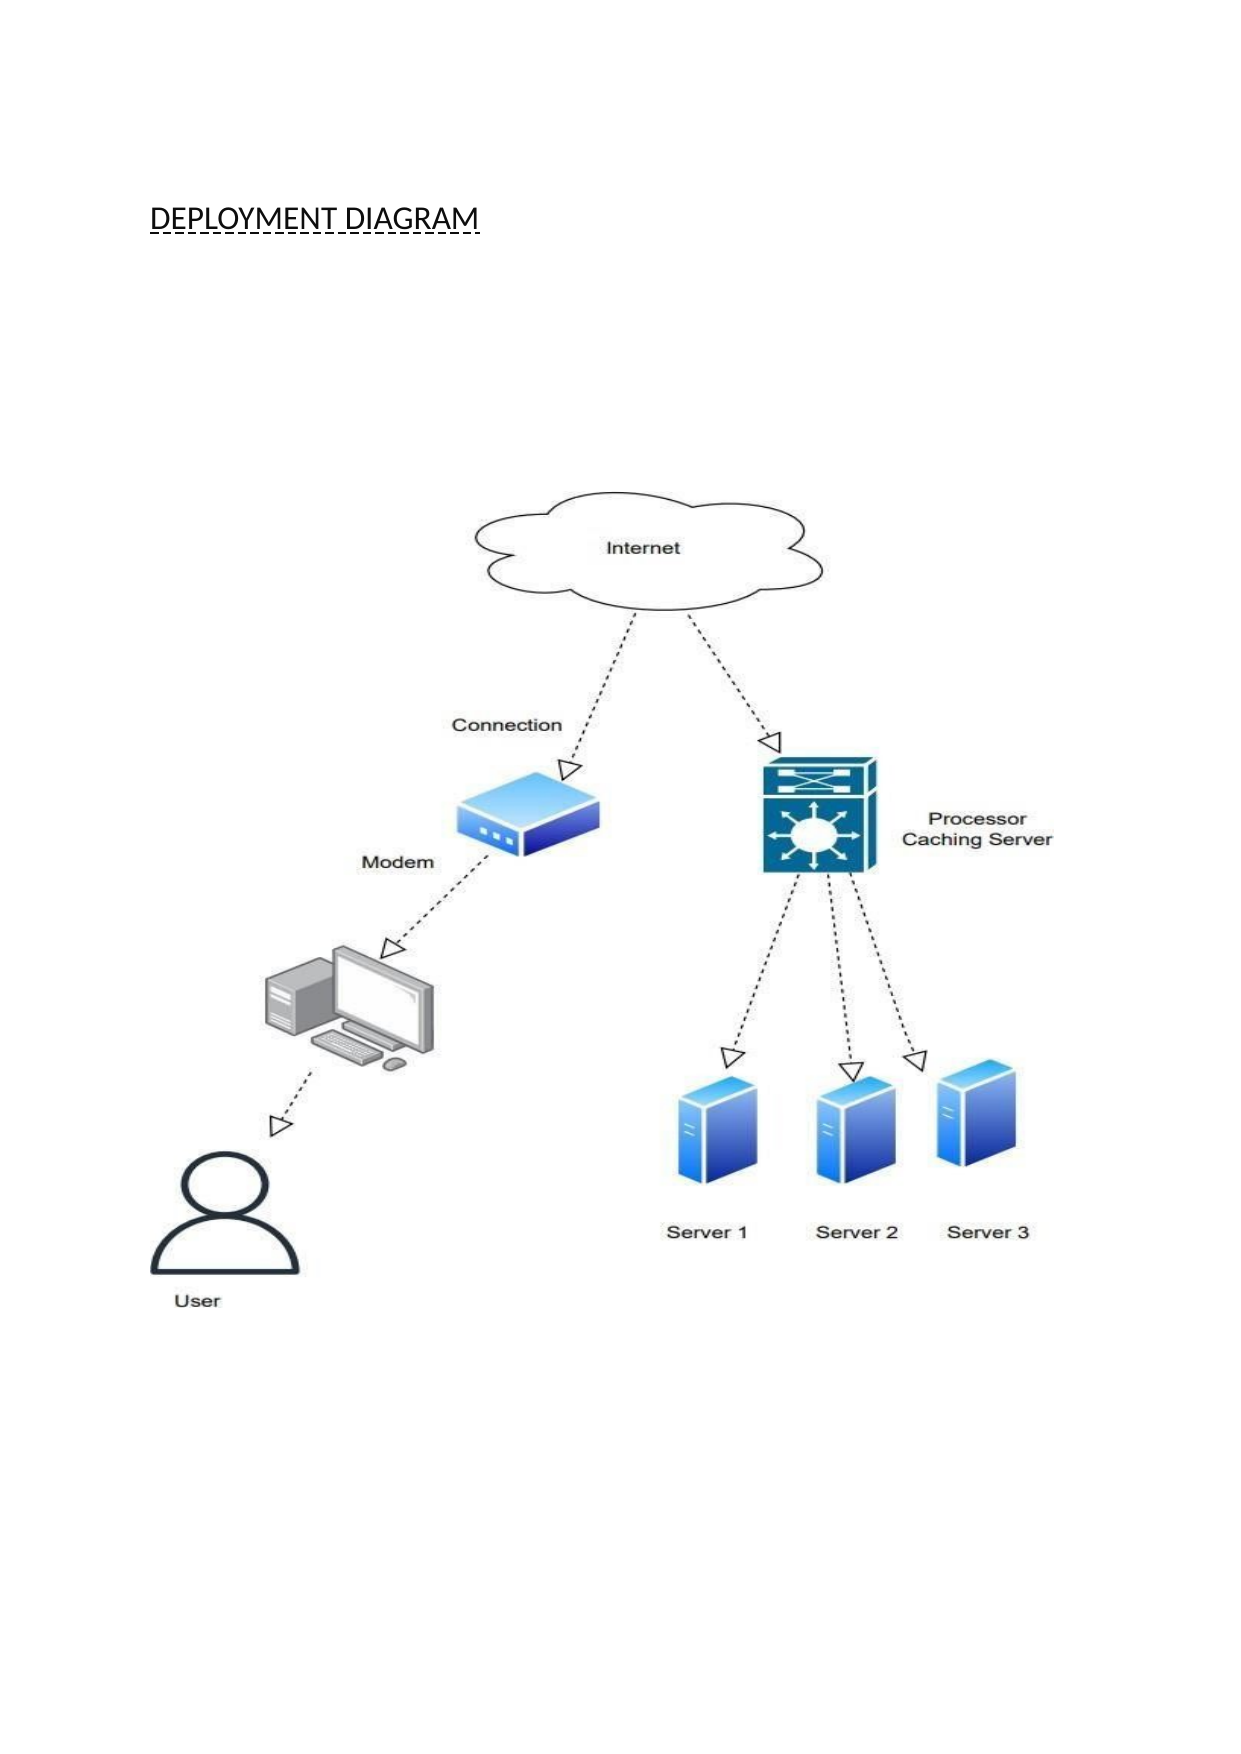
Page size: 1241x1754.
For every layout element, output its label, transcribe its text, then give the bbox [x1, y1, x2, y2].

picture [150, 491, 1054, 1308]
text DEPLOYMENT DIAGRAM [150, 197, 1090, 238]
